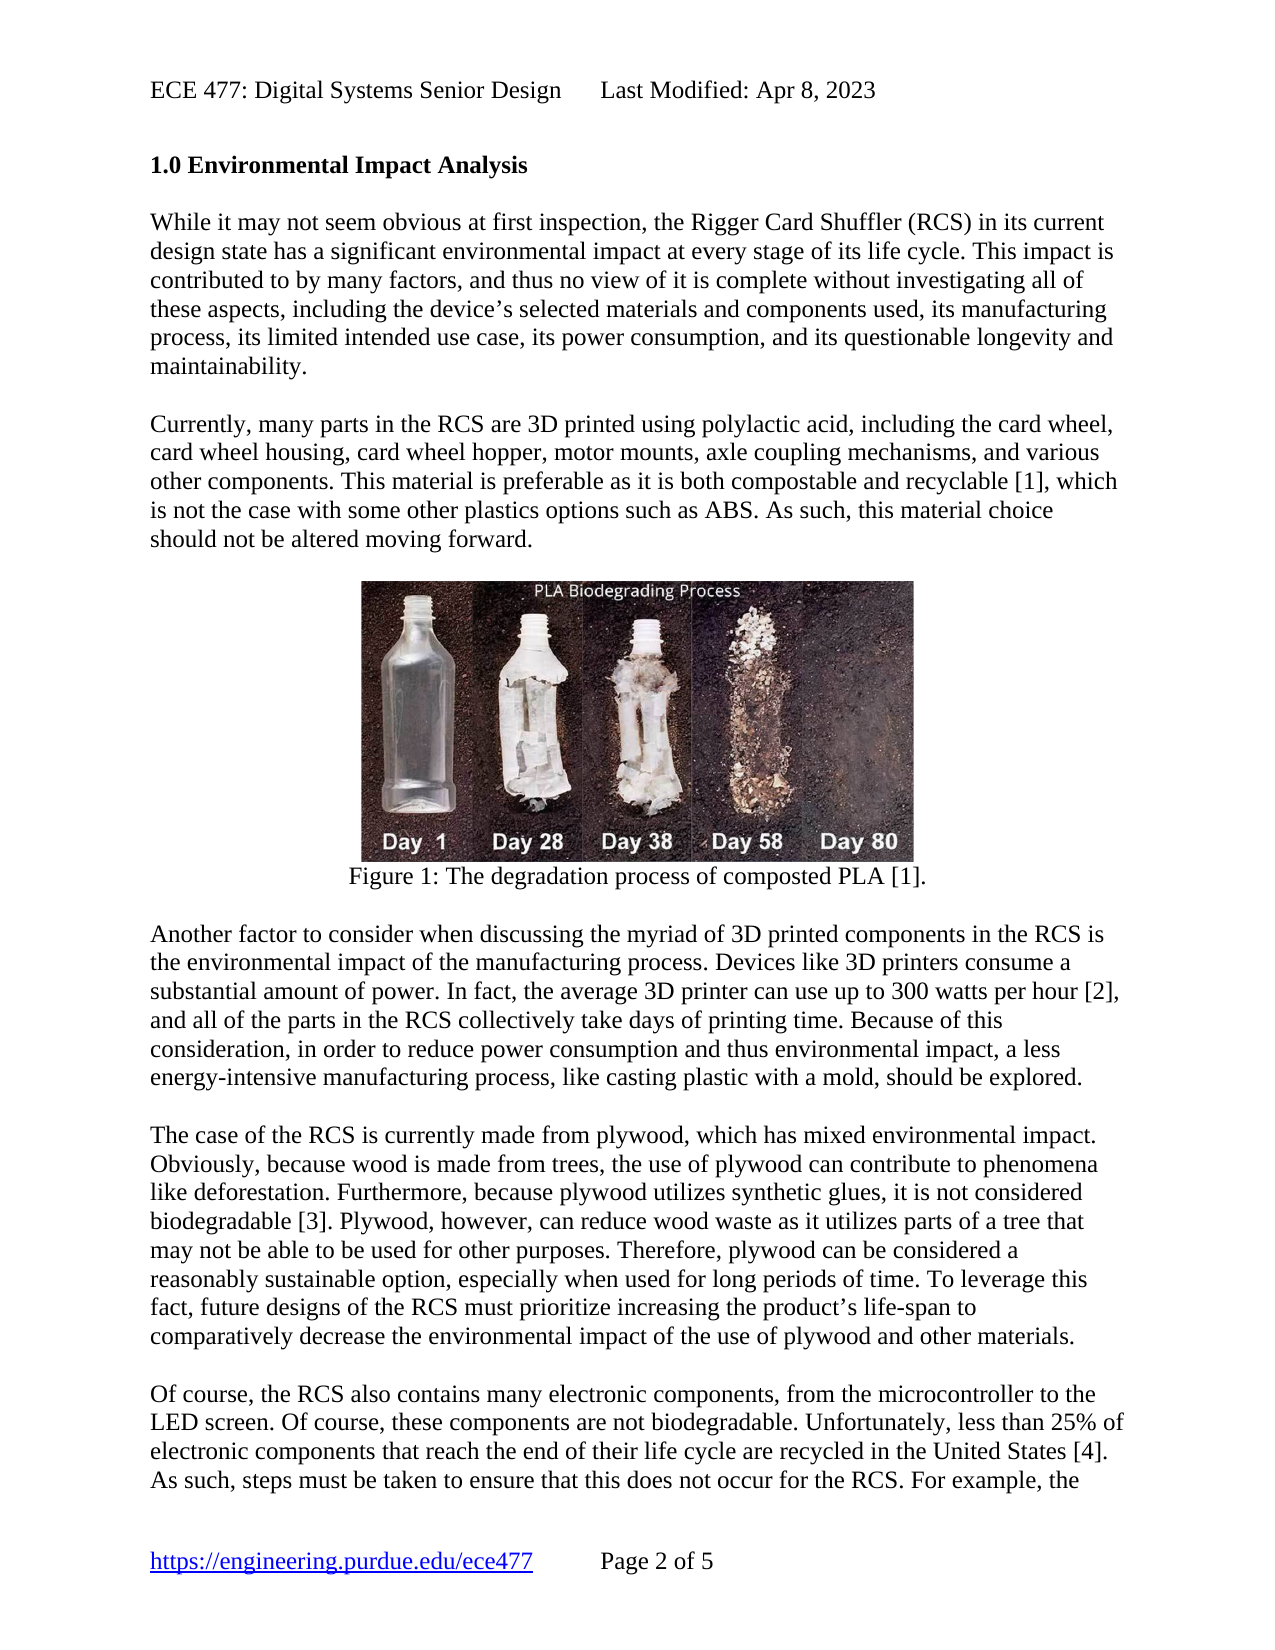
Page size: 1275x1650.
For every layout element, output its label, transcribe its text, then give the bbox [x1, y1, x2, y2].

text Currently, many parts in the RCS are 3D printed using polylactic acid, including the card wheel, card wheel housing, card wheel hopper, motor mounts, axle coupling mechanisms, and various other components. This material is preferable as it is both compostable and recyclable [1], which is not the case with some other plastics options such as ABS. As such, this material choice should not be altered moving forward. [150, 409, 1125, 552]
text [150, 1379, 1125, 1494]
text The case of the RCS is currently made from plywood, which has mixed environmental impact. Obviously, because wood is made from trees, the use of plywood can contribute to phenomena like deforestation. Furthermore, because plywood utilizes synthetic glues, it is not considered biodegradable [3]. Plywood, however, can reduce wood waste as it utilizes parts of a tree that may not be able to be used for other purposes. Therefore, plywood can be considered a reasonably sustainable option, especially when used for long periods of time. To leverage this fact, future designs of the RCS must prioritize increasing the product’s life-span to comparatively decrease the environmental impact of the use of plywood and other materials. [150, 1120, 1125, 1350]
picture [361, 581, 914, 862]
text While it may not seem obvious at first inspection, the Rigger Card Shuffler (RCS) in its current design state has a significant environmental impact at every stage of its life cycle. This impact is contributed to by many factors, and thus no view of it is complete without investigating all of these aspects, including the device’s selected materials and components used, its manufacturing process, its limited intended use case, its power consumption, and its questionable longevity and maintainability. [150, 207, 1125, 380]
title Environmental Impact Analysis [150, 150, 1125, 179]
text Figure 1: The degradation process of composted PLA [1]. [150, 861, 1125, 890]
text Another factor to consider when discussing the myriad of 3D printed components in the RCS is the environmental impact of the manufacturing process. Devices like 3D printers consume a substantial amount of power. In fact, the average 3D printer can use up to 300 watts per hour [2], and all of the parts in the RCS collectively take days of printing time. Because of this consideration, in order to reduce power consumption and thus environmental impact, a less energy-intensive manufacturing process, like casting plastic with a mold, should be explored. [150, 919, 1125, 1091]
